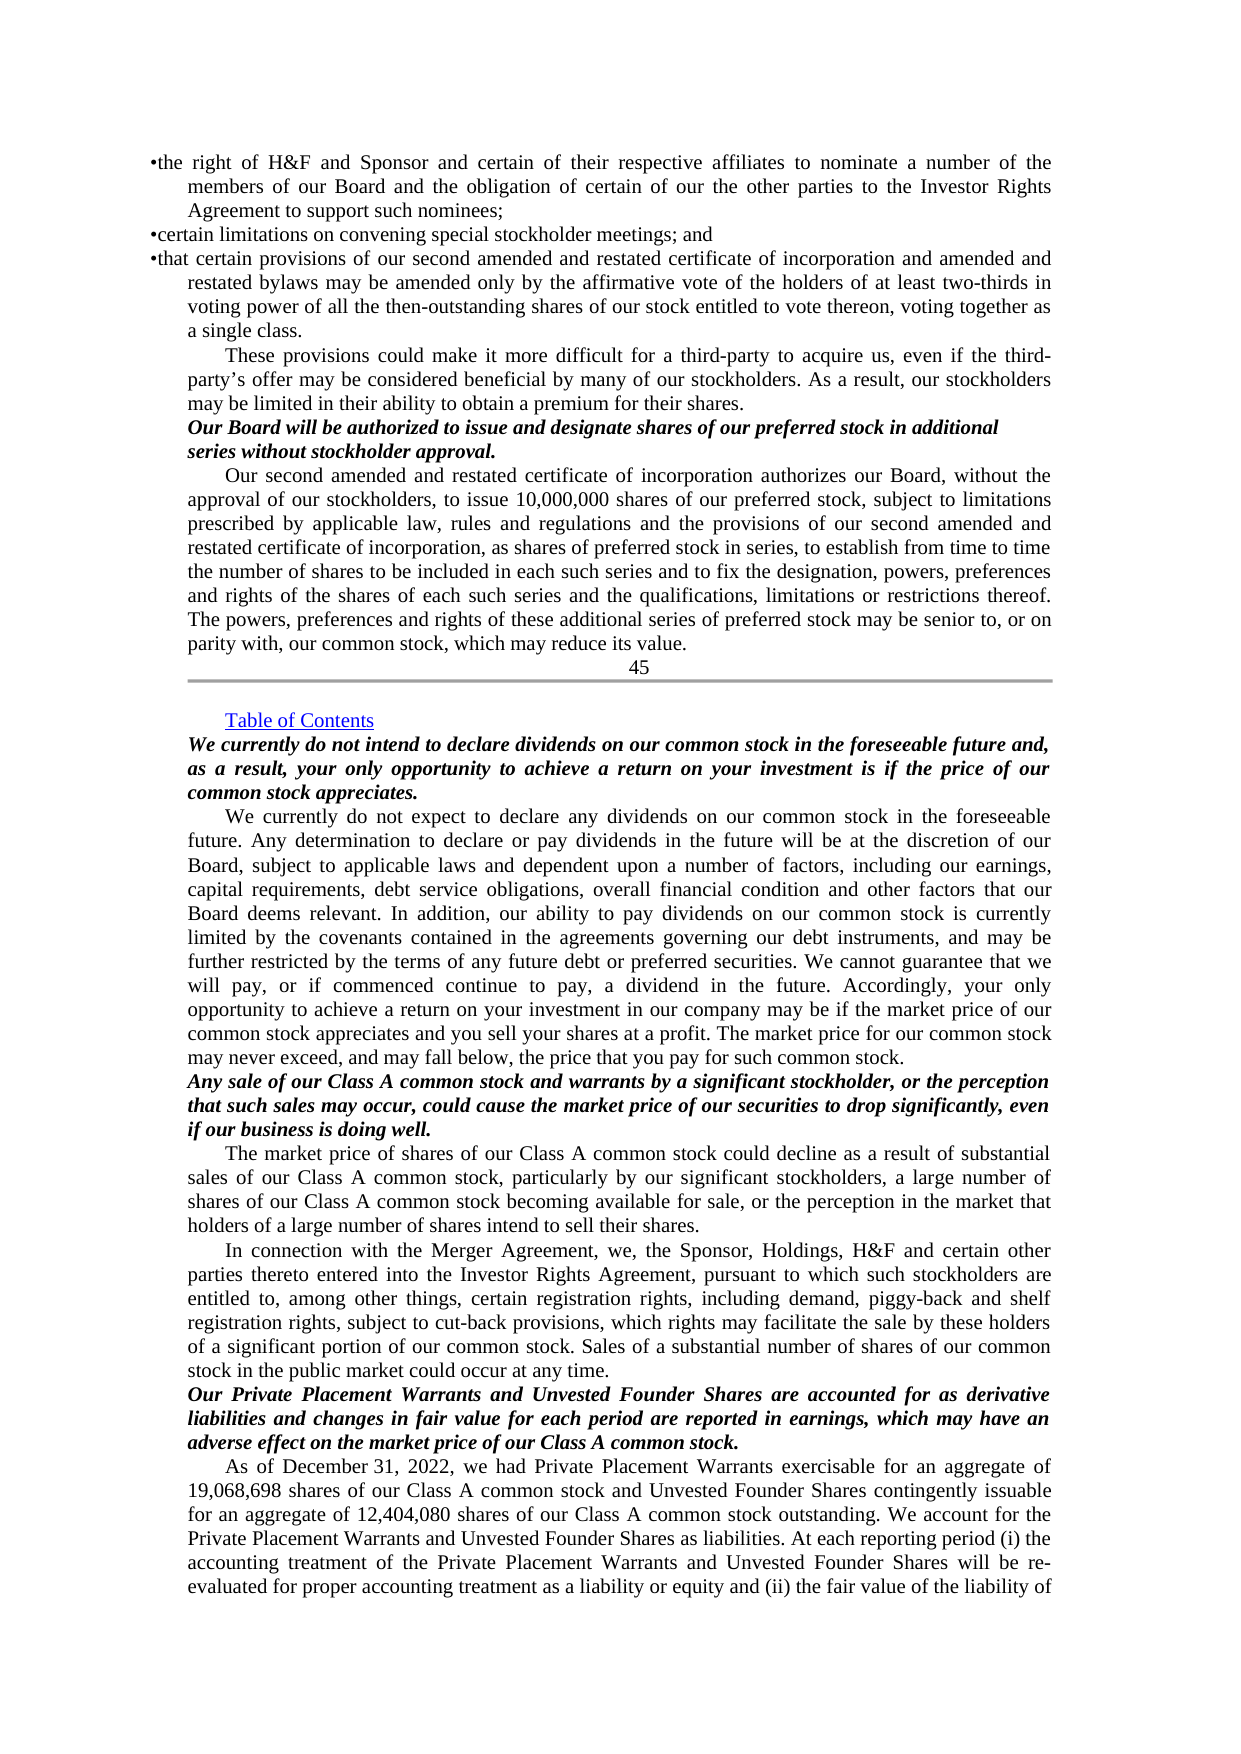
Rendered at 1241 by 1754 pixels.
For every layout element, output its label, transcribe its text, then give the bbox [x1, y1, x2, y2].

text 45 [187, 655, 1053, 679]
text The market price of shares of our Class A common stock could decline as a result of substantial sales of our Class A common stock, particularly by our significant stockholders, a large number of shares of our Class A common stock becoming available for sale, or the perception in the market that holders of a large number of shares intend to sell their shares. [187, 1141, 1053, 1237]
text We currently do not intend to declare dividends on our common stock in the foreseeable future and, as a result, your only opportunity to achieve a return on your investment is if the price of our common stock appreciates. [187, 732, 1053, 804]
text •that certain provisions of our second amended and restated certificate of incorporation and amended and restated bylaws may be amended only by the affirmative vote of the holders of at least two-thirds in voting power of all the then-outstanding shares of our stock entitled to vote thereon, voting together as a single class. [150, 246, 1053, 342]
text In connection with the Merger Agreement, we, the Sponsor, Holdings, H&F and certain other parties thereto entered into the Investor Rights Agreement, pursuant to which such stockholders are entitled to, among other things, certain registration rights, including demand, piggy-back and shelf registration rights, subject to cut-back provisions, which rights may facilitate the sale by these holders of a significant portion of our common stock. Sales of a substantial number of shares of our common stock in the public market could occur at any time. [187, 1237, 1053, 1382]
text We currently do not expect to declare any dividends on our common stock in the foreseeable future. Any determination to declare or pay dividends in the future will be at the discretion of our Board, subject to applicable laws and dependent upon a number of factors, including our earnings, capital requirements, debt service obligations, overall financial condition and other factors that our Board deems relevant. In addition, our ability to pay dividends on our common stock is currently limited by the covenants contained in the agreements governing our debt instruments, and may be further restricted by the terms of any future debt or preferred securities. We cannot guarantee that we will pay, or if commenced continue to pay, a dividend in the future. Accordingly, your only opportunity to achieve a return on your investment in our company may be if the market price of our common stock appreciates and you sell your shares at a profit. The market price for our common stock may never exceed, and may fall below, the price that you pay for such common stock. [187, 804, 1053, 1069]
text These provisions could make it more difficult for a third-party to acquire us, even if the third-party’s offer may be considered beneficial by many of our stockholders. As a result, our stockholders may be limited in their ability to obtain a premium for their shares. [187, 342, 1053, 415]
text Table of Contents [187, 708, 1053, 732]
text Our Board will be authorized to issue and designate shares of our preferred stock in additional series without stockholder approval. [187, 415, 1053, 463]
text Our Private Placement Warrants and Unvested Founder Shares are accounted for as derivative liabilities and changes in fair value for each period are reported in earnings, which may have an adverse effect on the market price of our Class A common stock. [187, 1382, 1053, 1454]
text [187, 1454, 1053, 1598]
text •the right of H&F and Sponsor and certain of their respective affiliates to nominate a number of the members of our Board and the obligation of certain of our the other parties to the Investor Rights Agreement to support such nominees; [150, 150, 1053, 222]
text •certain limitations on convening special stockholder meetings; and [150, 222, 1053, 246]
text Our second amended and restated certificate of incorporation authorizes our Board, without the approval of our stockholders, to issue 10,000,000 shares of our preferred stock, subject to limitations prescribed by applicable law, rules and regulations and the provisions of our second amended and restated certificate of incorporation, as shares of preferred stock in series, to establish from time to time the number of shares to be included in each such series and to fix the designation, powers, preferences and rights of the shares of each such series and the qualifications, limitations or restrictions thereof. The powers, preferences and rights of these additional series of preferred stock may be senior to, or on parity with, our common stock, which may reduce its value. [187, 463, 1053, 655]
text Any sale of our Class A common stock and warrants by a significant stockholder, or the perception that such sales may occur, could cause the market price of our securities to drop significantly, even if our business is doing well. [187, 1069, 1053, 1141]
